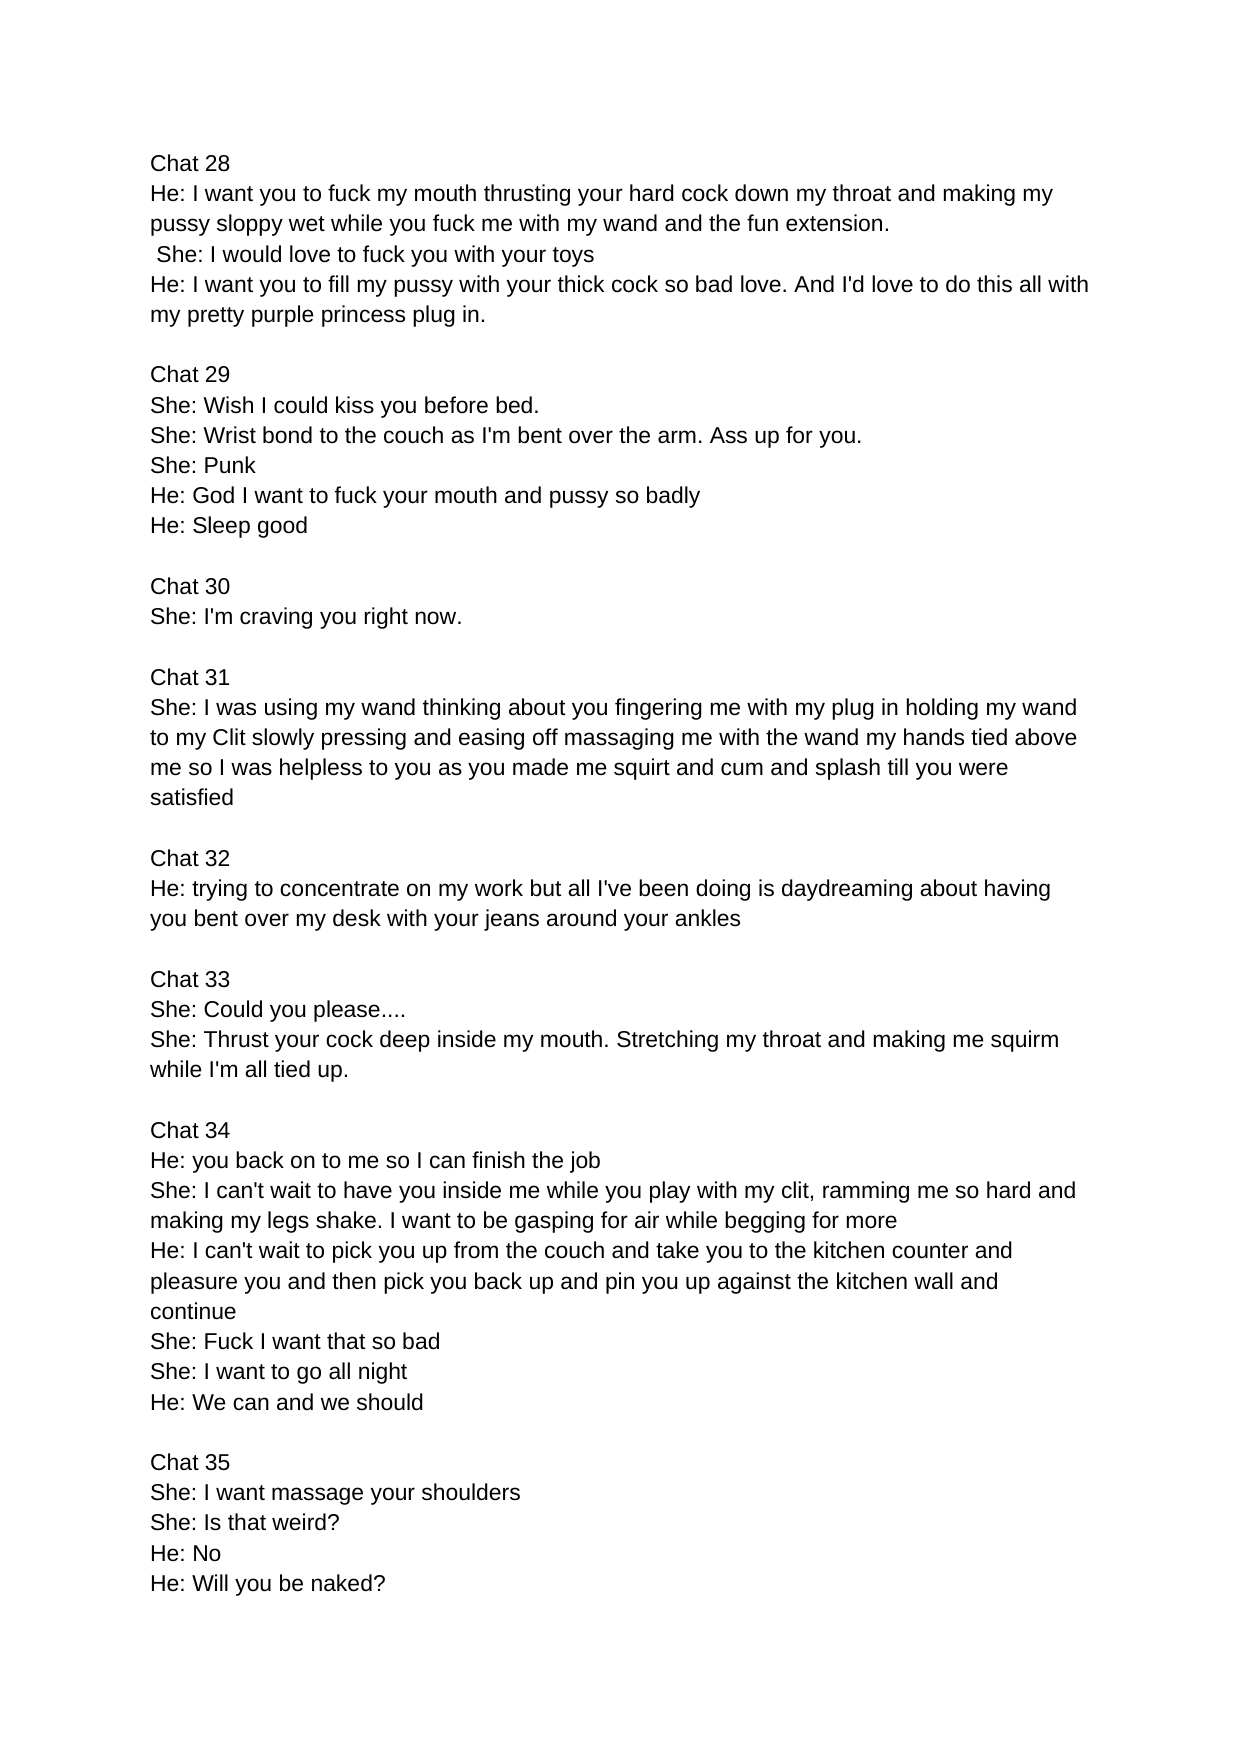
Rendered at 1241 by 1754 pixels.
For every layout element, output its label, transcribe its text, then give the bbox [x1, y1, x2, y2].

text Chat 30 [150, 573, 1090, 599]
text He: trying to concentrate on my work but all I've been doing is daydreaming about having you bent over my desk with your jeans around your ankles [150, 875, 1090, 932]
text She: I'm craving you right now. [150, 603, 1090, 629]
text He: I can't wait to pick you up from the couch and take you to the kitchen counter and pleasure you and then pick you back up and pin you up against the kitchen wall and continue [150, 1237, 1090, 1324]
text She: Wrist bond to the couch as I'm bent over the arm. Ass up for you. [150, 422, 1090, 448]
text She: Wish I could kiss you before bed. [150, 392, 1090, 418]
text He: God I want to fuck your mouth and pussy so badly [150, 482, 1090, 509]
text Chat 33 [150, 966, 1090, 992]
text Chat 35 [150, 1449, 1090, 1475]
text He: you back on to me so I can finish the job [150, 1147, 1090, 1173]
text She: I want massage your shoulders [150, 1479, 1090, 1506]
text He: Will you be naked? [150, 1570, 1090, 1596]
text She: Punk [150, 452, 1090, 478]
text She: I can't wait to have you inside me while you play with my clit, ramming me so hard and making my legs shake. I want to be gasping for air while begging for more [150, 1177, 1090, 1234]
text She: I want to go all night [150, 1358, 1090, 1385]
text She: I would love to fuck you with your toys [150, 241, 1090, 267]
text He: No [150, 1539, 1090, 1566]
text Chat 28 [150, 150, 1090, 176]
text She: Is that weird? [150, 1509, 1090, 1536]
text She: Thrust your cock deep inside my mouth. Stretching my throat and making me squirm while I'm all tied up. [150, 1026, 1090, 1083]
text Chat 29 [150, 361, 1090, 388]
text Chat 32 [150, 845, 1090, 871]
text She: I was using my wand thinking about you fingering me with my plug in holding my wand to my Clit slowly pressing and easing off massaging me with the wand my hands tied above me so I was helpless to you as you made me squirt and cum and splash till you were satisfied [150, 694, 1090, 811]
text He: I want you to fill my pussy with your thick cock so bad love. And I'd love to do this all with my pretty purple princess plug in. [150, 271, 1090, 327]
text Chat 34 [150, 1117, 1090, 1143]
text He: We can and we should [150, 1388, 1090, 1415]
text Chat 31 [150, 663, 1090, 690]
text She: Could you please.... [150, 996, 1090, 1022]
text He: Sleep good [150, 512, 1090, 539]
text He: I want you to fuck my mouth thrusting your hard cock down my throat and making my pussy sloppy wet while you fuck me with my wand and the fun extension. [150, 180, 1090, 237]
text She: Fuck I want that so bad [150, 1328, 1090, 1354]
